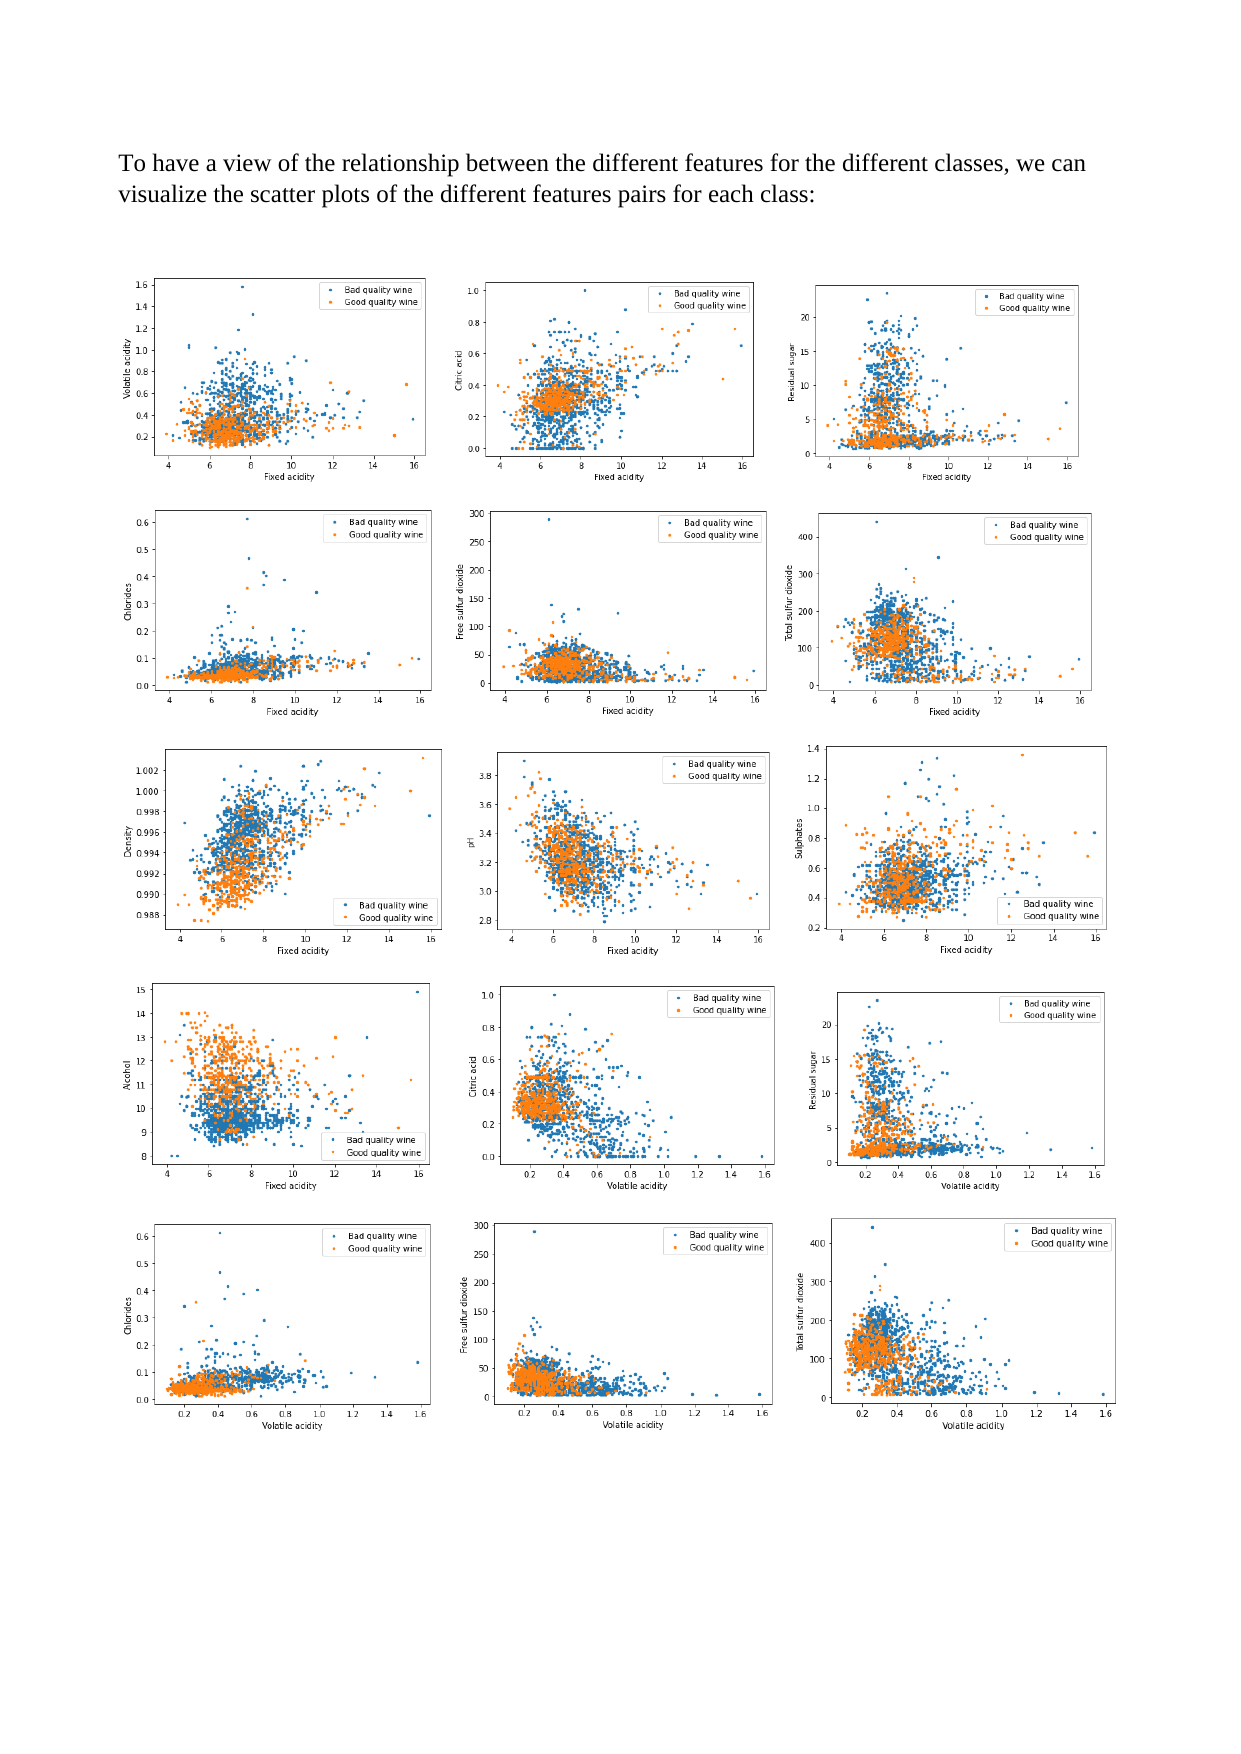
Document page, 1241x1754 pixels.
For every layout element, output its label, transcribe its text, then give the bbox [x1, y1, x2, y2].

picture [789, 739, 1112, 960]
picture [780, 508, 1096, 721]
picture [118, 744, 446, 960]
picture [451, 504, 770, 721]
picture [461, 747, 774, 960]
picture [464, 981, 779, 1195]
picture [118, 1220, 435, 1435]
picture [455, 1216, 777, 1435]
picture [792, 1213, 1120, 1435]
picture [783, 280, 1082, 486]
picture [450, 277, 758, 486]
picture [118, 274, 430, 486]
picture [804, 987, 1108, 1195]
picture [118, 978, 434, 1195]
picture [118, 505, 436, 721]
